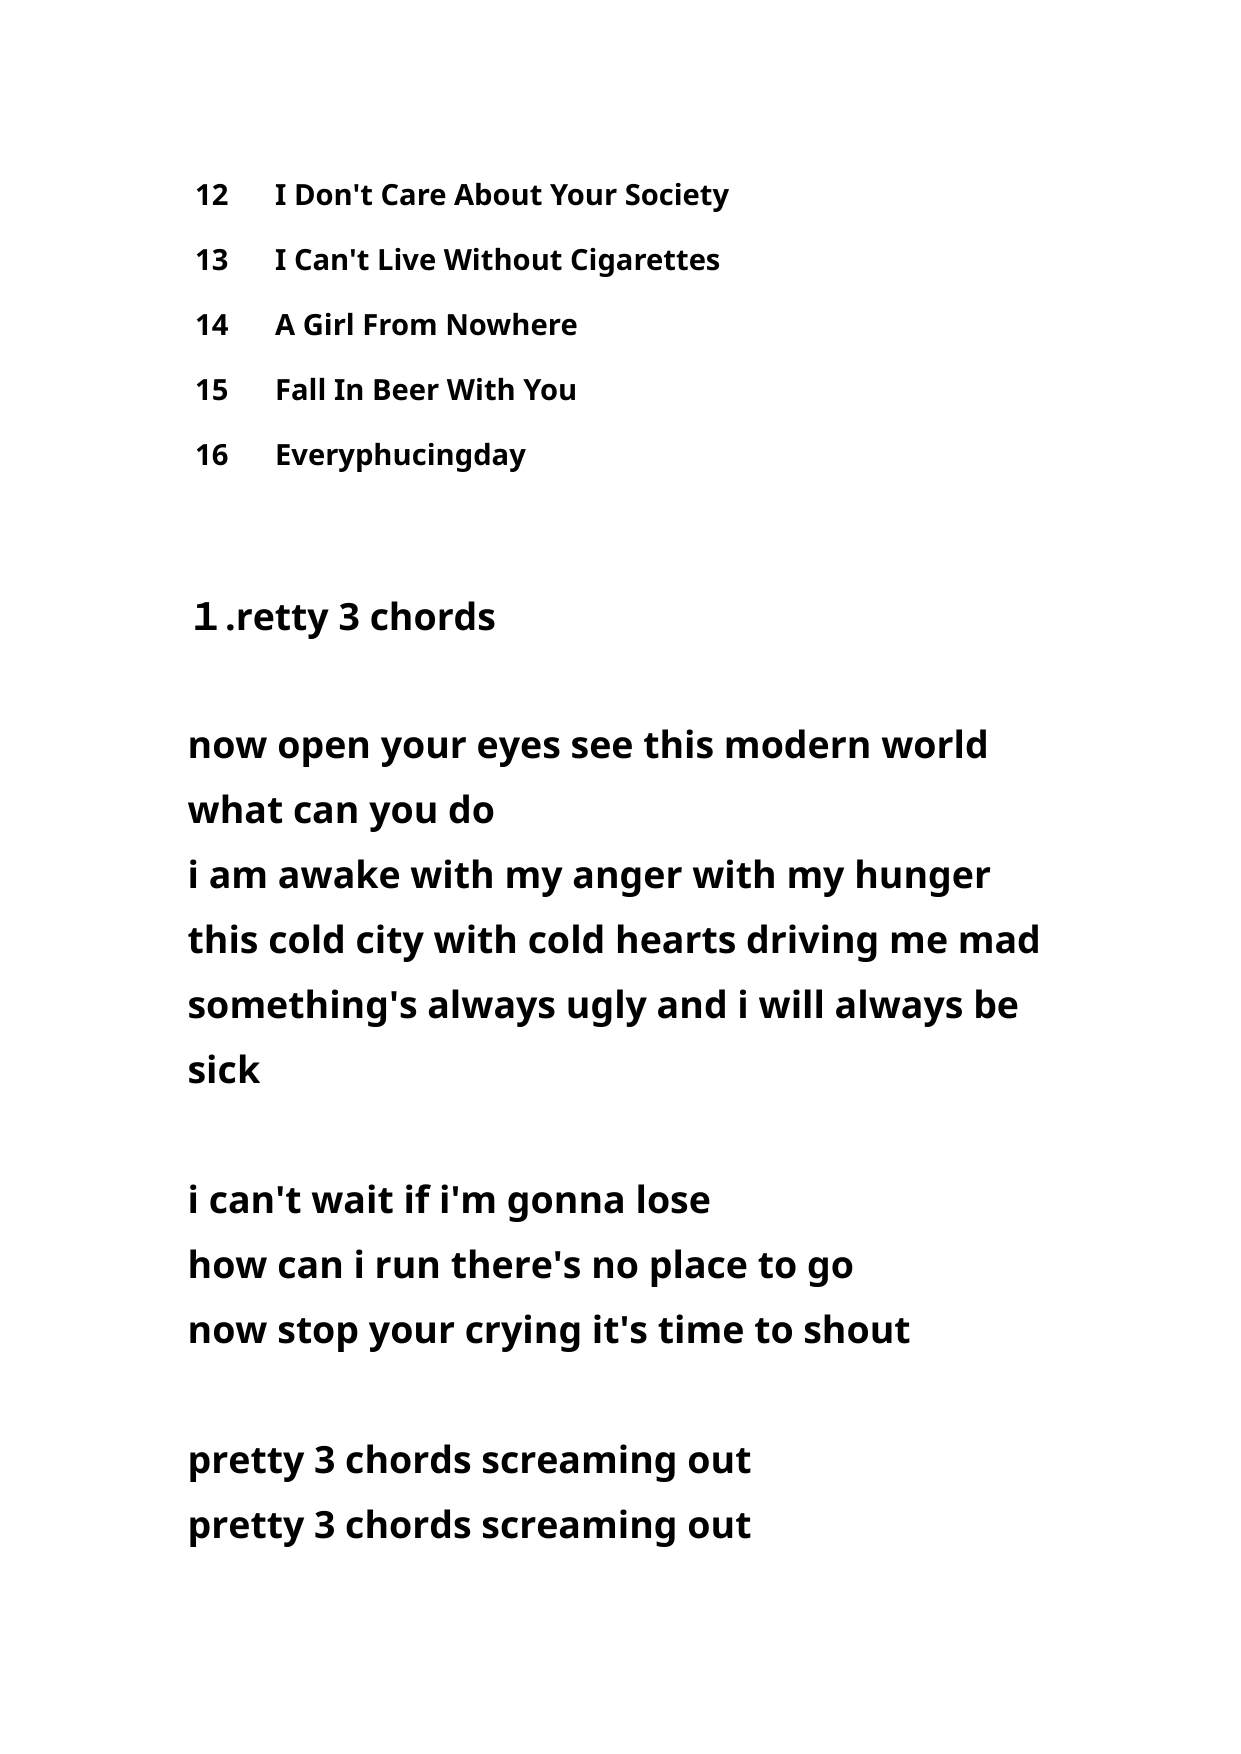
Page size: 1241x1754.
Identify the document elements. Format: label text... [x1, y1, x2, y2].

text 14 A Girl From Nowhere [187, 292, 1053, 357]
text 13 I Can't Live Without Cigarettes [187, 227, 1053, 292]
text 15 Fall In Beer With You [187, 357, 1053, 422]
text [187, 581, 1053, 1556]
text 12 I Don't Care About Your Society [187, 162, 1053, 227]
text 16 Everyphucingday [187, 422, 1053, 487]
